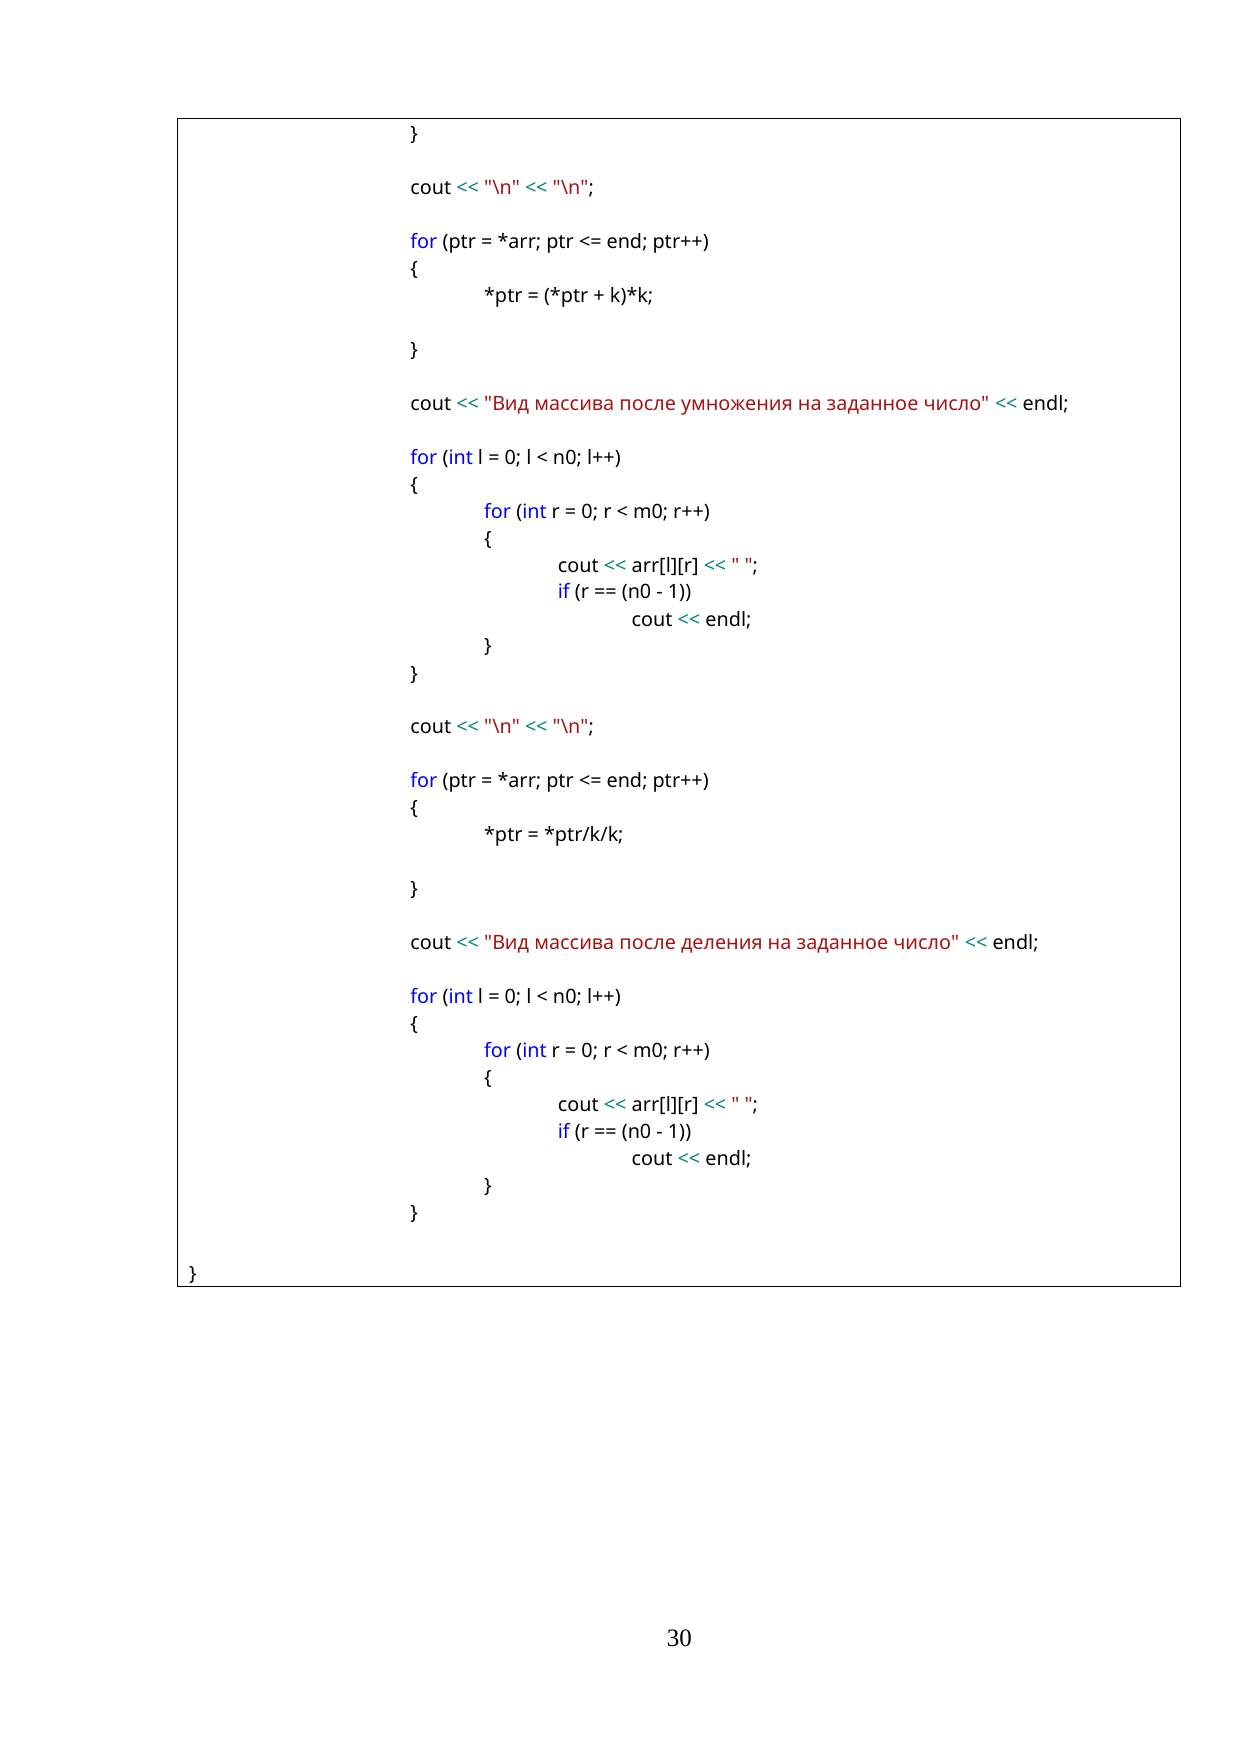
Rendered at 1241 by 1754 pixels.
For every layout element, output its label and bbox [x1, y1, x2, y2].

table_cell [178, 119, 1180, 1286]
